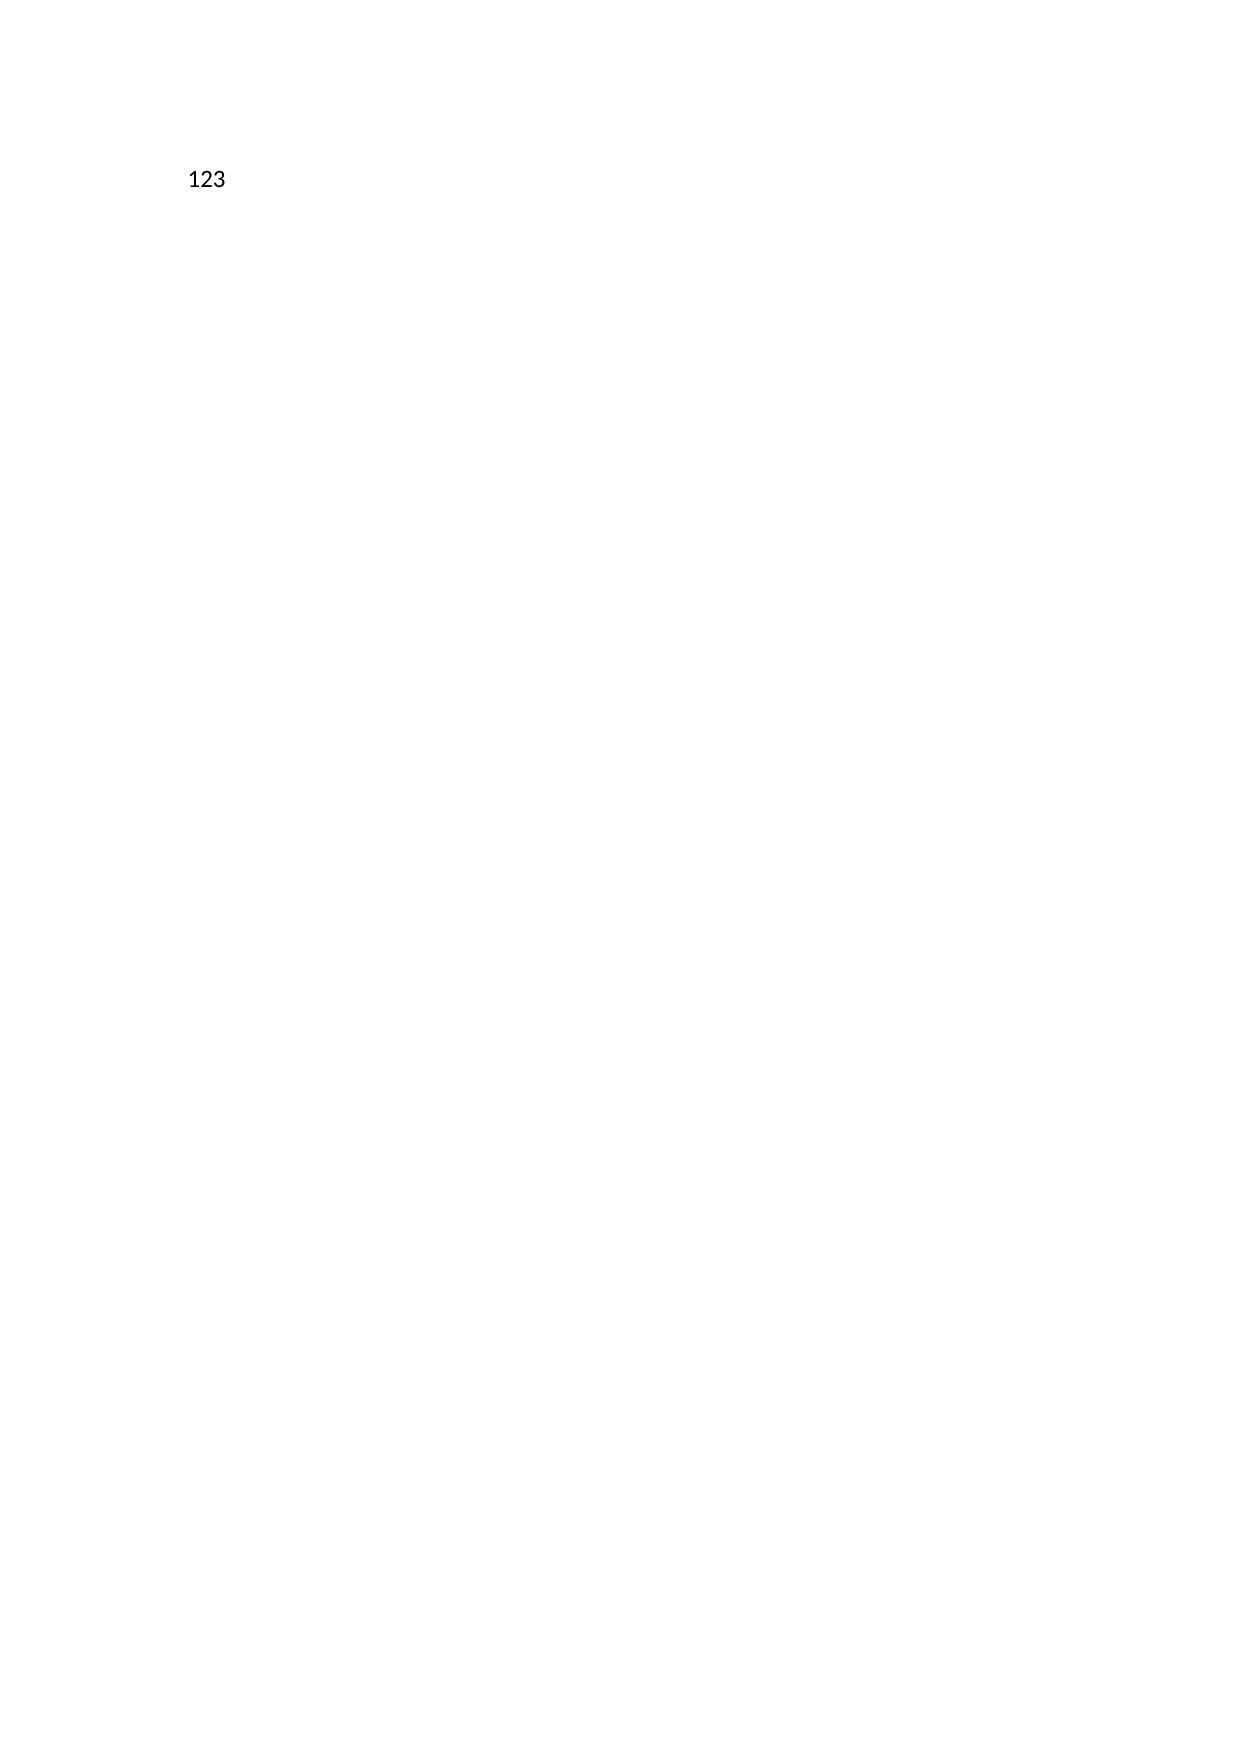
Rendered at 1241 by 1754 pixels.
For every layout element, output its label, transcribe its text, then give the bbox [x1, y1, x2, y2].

text 123 [187, 162, 1053, 194]
